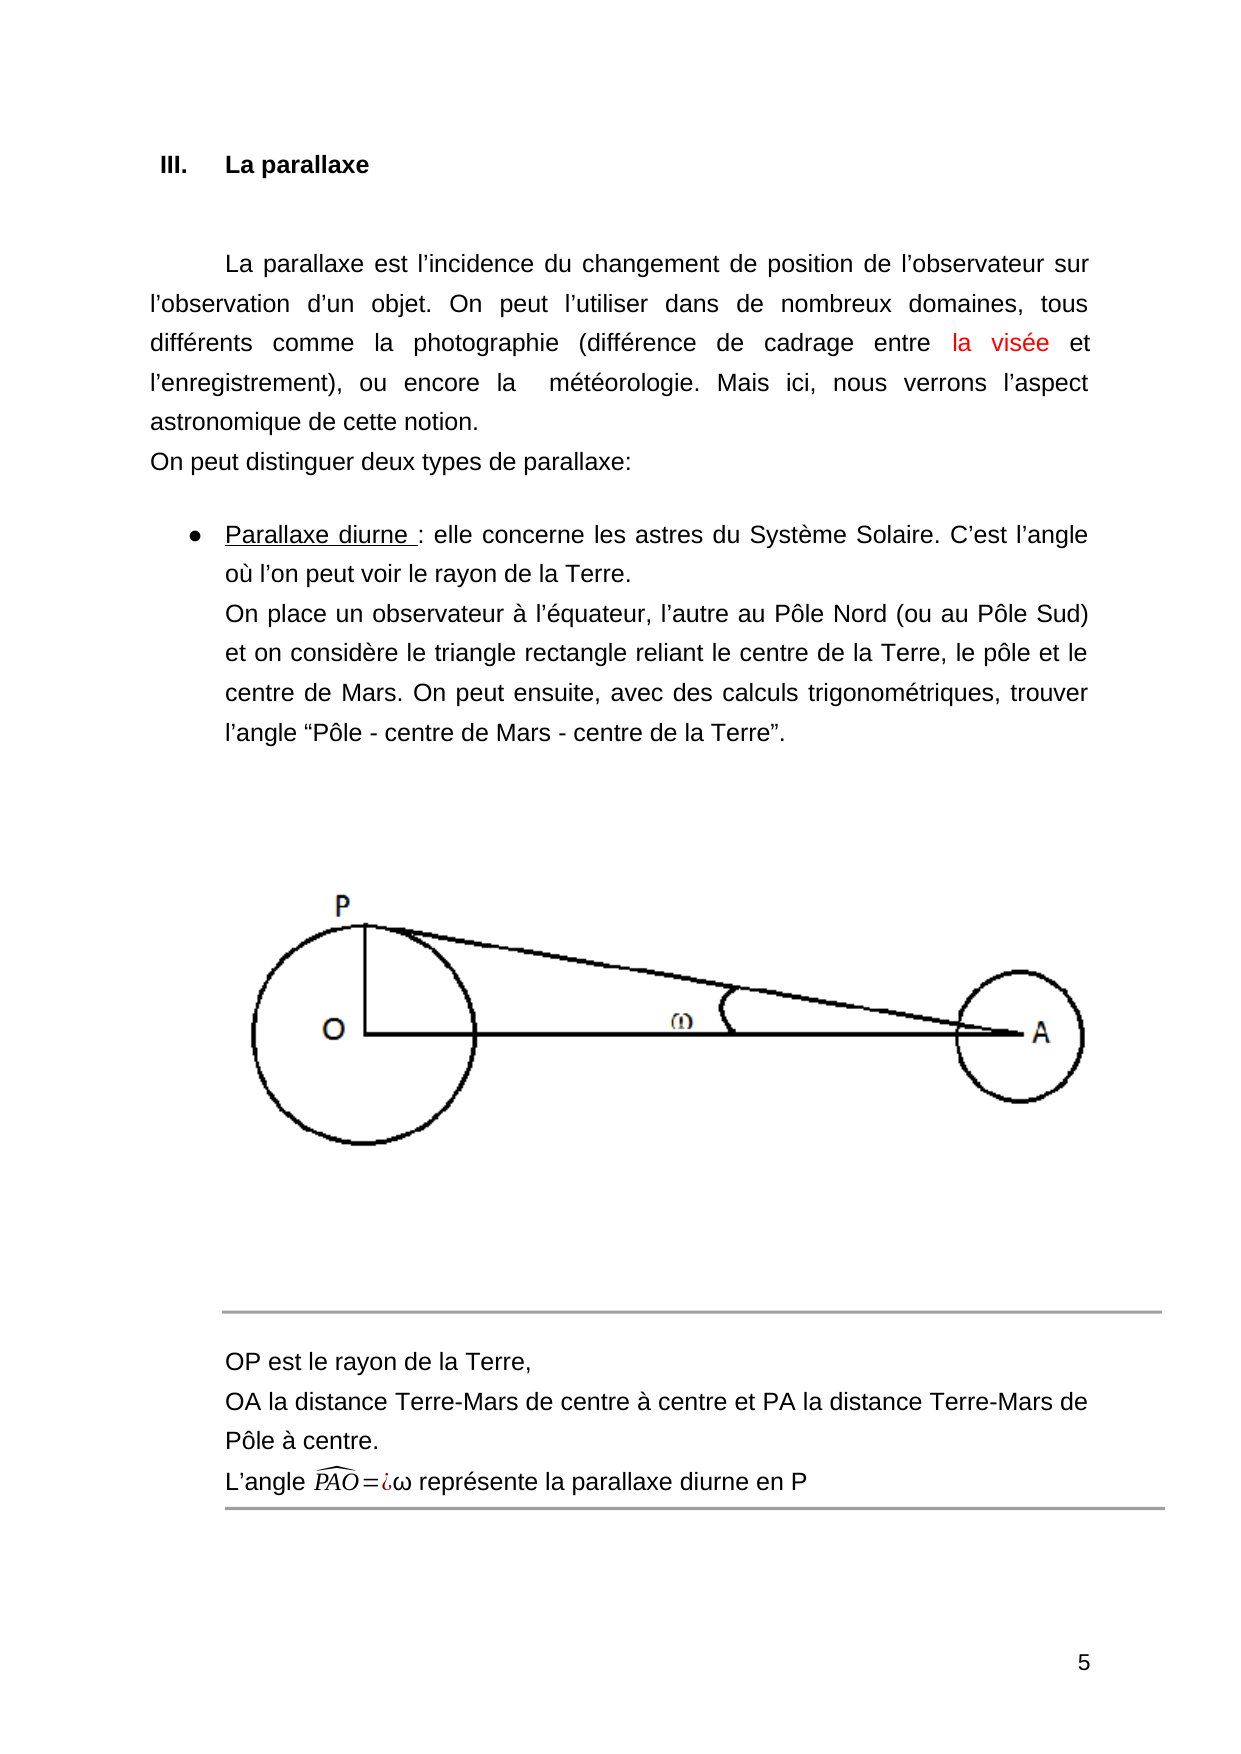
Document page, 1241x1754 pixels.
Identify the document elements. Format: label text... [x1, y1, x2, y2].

text L’angle ω représente la parallaxe diurne en P [225, 1466, 1090, 1496]
text On peut distinguer deux types de parallaxe: [150, 447, 1090, 476]
text On place un observateur à l’équateur, l’autre au Pôle Nord (ou au Pôle Sud) et on considère le triangle rectangle reliant le centre de la Terre, le pôle et le centre de Mars. On peut ensuite, avec des calculs trigonométriques, trouver l’angle “Pôle - centre de Mars - centre de la Terre”. [225, 599, 1090, 746]
list Parallaxe diurne : elle concerne les astres du Système Solaire. C’est l’angle où l’on peut voir le rayon de la Terre. [187, 519, 1090, 588]
list La parallaxe [187, 150, 1090, 179]
text La parallaxe est l’incidence du changement de position de l’observateur sur l’observation d’un objet. On peut l’utiliser dans de nombreux domaines, tous différents comme la photographie (différence de cadrage entre la visée et l’enregistrement), ou encore la météorologie. Mais ici, nous verrons l’aspect astronomique de cette notion. [150, 249, 1090, 436]
text OP est le rayon de la Terre, [150, 1347, 1090, 1376]
picture [225, 836, 1166, 1224]
text OA la distance Terre-Mars de centre à centre et PA la distance Terre-Mars de Pôle à centre. [225, 1386, 1090, 1455]
